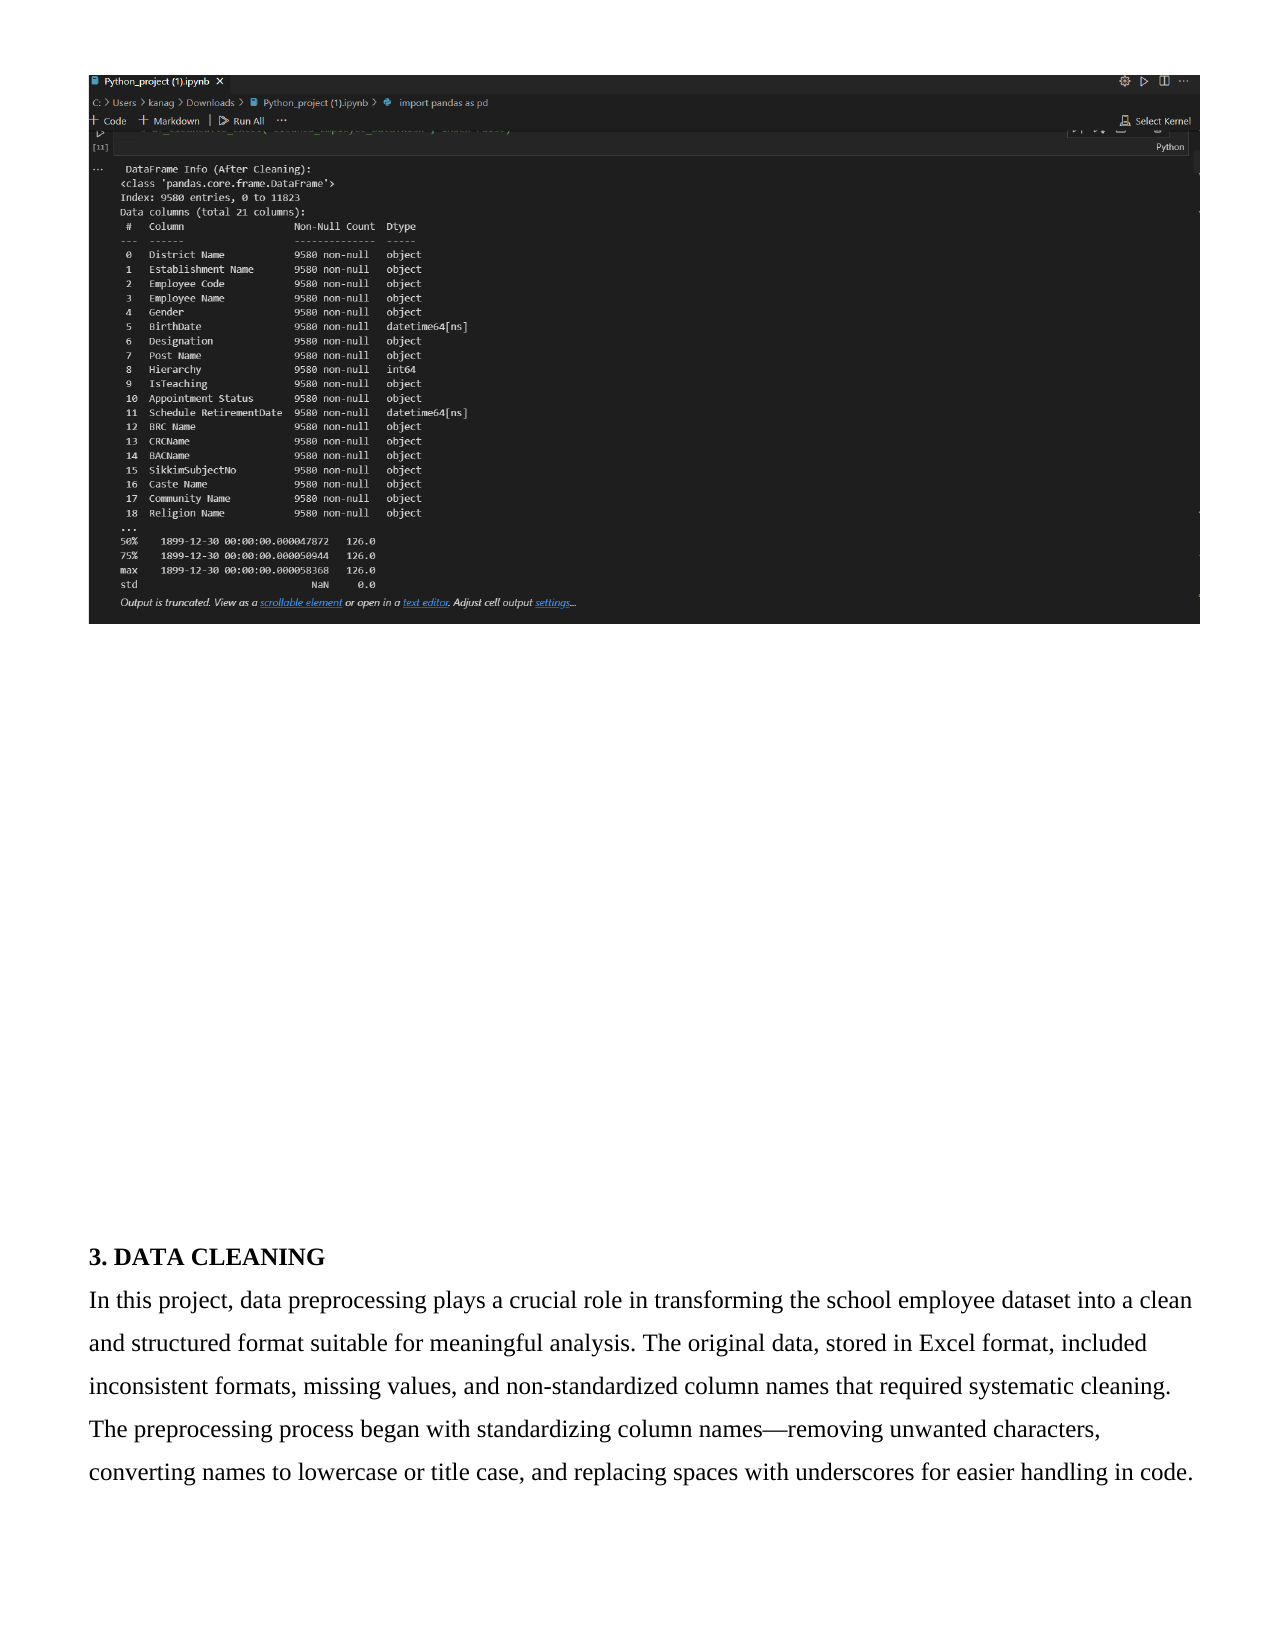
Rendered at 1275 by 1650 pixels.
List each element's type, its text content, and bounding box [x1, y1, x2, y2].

text 3. DATA CLEANING [89, 1242, 1200, 1271]
text The preprocessing process began with standardizing column names—removing unwanted characters, converting names to lowercase or title case, and replacing spaces with underscores for easier handling in code. [89, 1414, 1200, 1486]
picture [88, 75, 1200, 624]
text In this project, data preprocessing plays a crucial role in transforming the school employee dataset into a clean and structured format suitable for meaningful analysis. The original data, stored in Excel format, included inconsistent formats, missing values, and non-standardized column names that required systematic cleaning. [89, 1285, 1200, 1400]
